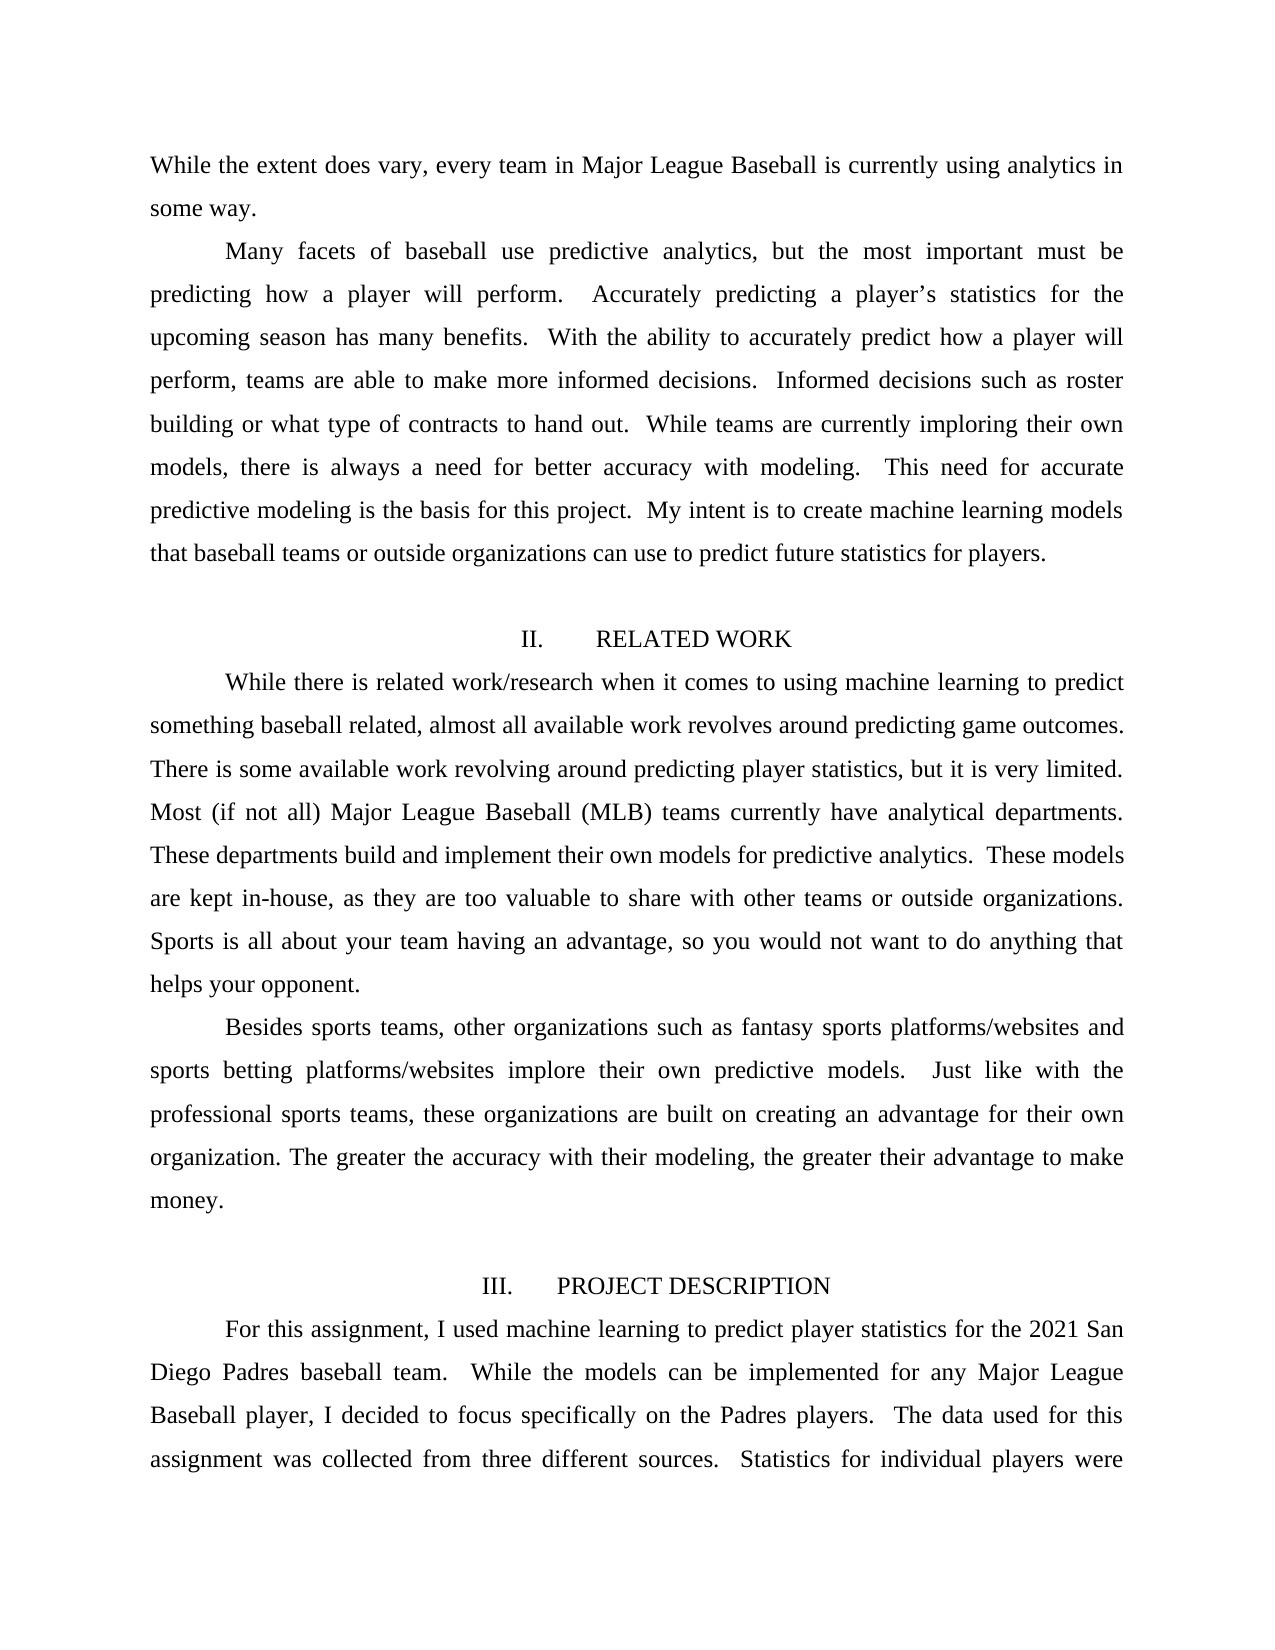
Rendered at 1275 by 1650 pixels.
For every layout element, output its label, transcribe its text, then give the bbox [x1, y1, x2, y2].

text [150, 150, 1125, 222]
list Besides sports teams, other organizations such as fantasy sports platforms/websites and sports betting platforms/websites implore their own predictive models. Just like with the professional sports teams, these organizations are built on creating an advantage for their own organization. The greater the accuracy with their modeling, the greater their advantage to make money. [150, 1012, 1125, 1214]
list PROJECT DESCRIPTION [187, 1271, 1125, 1300]
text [150, 1314, 1125, 1472]
list While there is related work/research when it comes to using machine learning to predict something baseball related, almost all available work revolves around predicting game outcomes. There is some available work revolving around predicting player statistics, but it is very limited. Most (if not all) Major League Baseball (MLB) teams currently have analytical departments. These departments build and implement their own models for predictive analytics. These models are kept in-house, as they are too valuable to share with other teams or outside organizations. Sports is all about your team having an advantage, so you would not want to do anything that helps your opponent. [150, 667, 1125, 998]
text Many facets of baseball use predictive analytics, but the most important must be predicting how a player will perform. Accurately predicting a player’s statistics for the upcoming season has many benefits. With the ability to accurately predict how a player will perform, teams are able to make more informed decisions. Informed decisions such as roster building or what type of contracts to hand out. While teams are currently imploring their own models, there is always a need for better accuracy with modeling. This need for accurate predictive modeling is the basis for this project. My intent is to create machine learning models that baseball teams or outside organizations can use to predict future statistics for players. [150, 236, 1125, 567]
list RELATED WORK [187, 624, 1125, 653]
